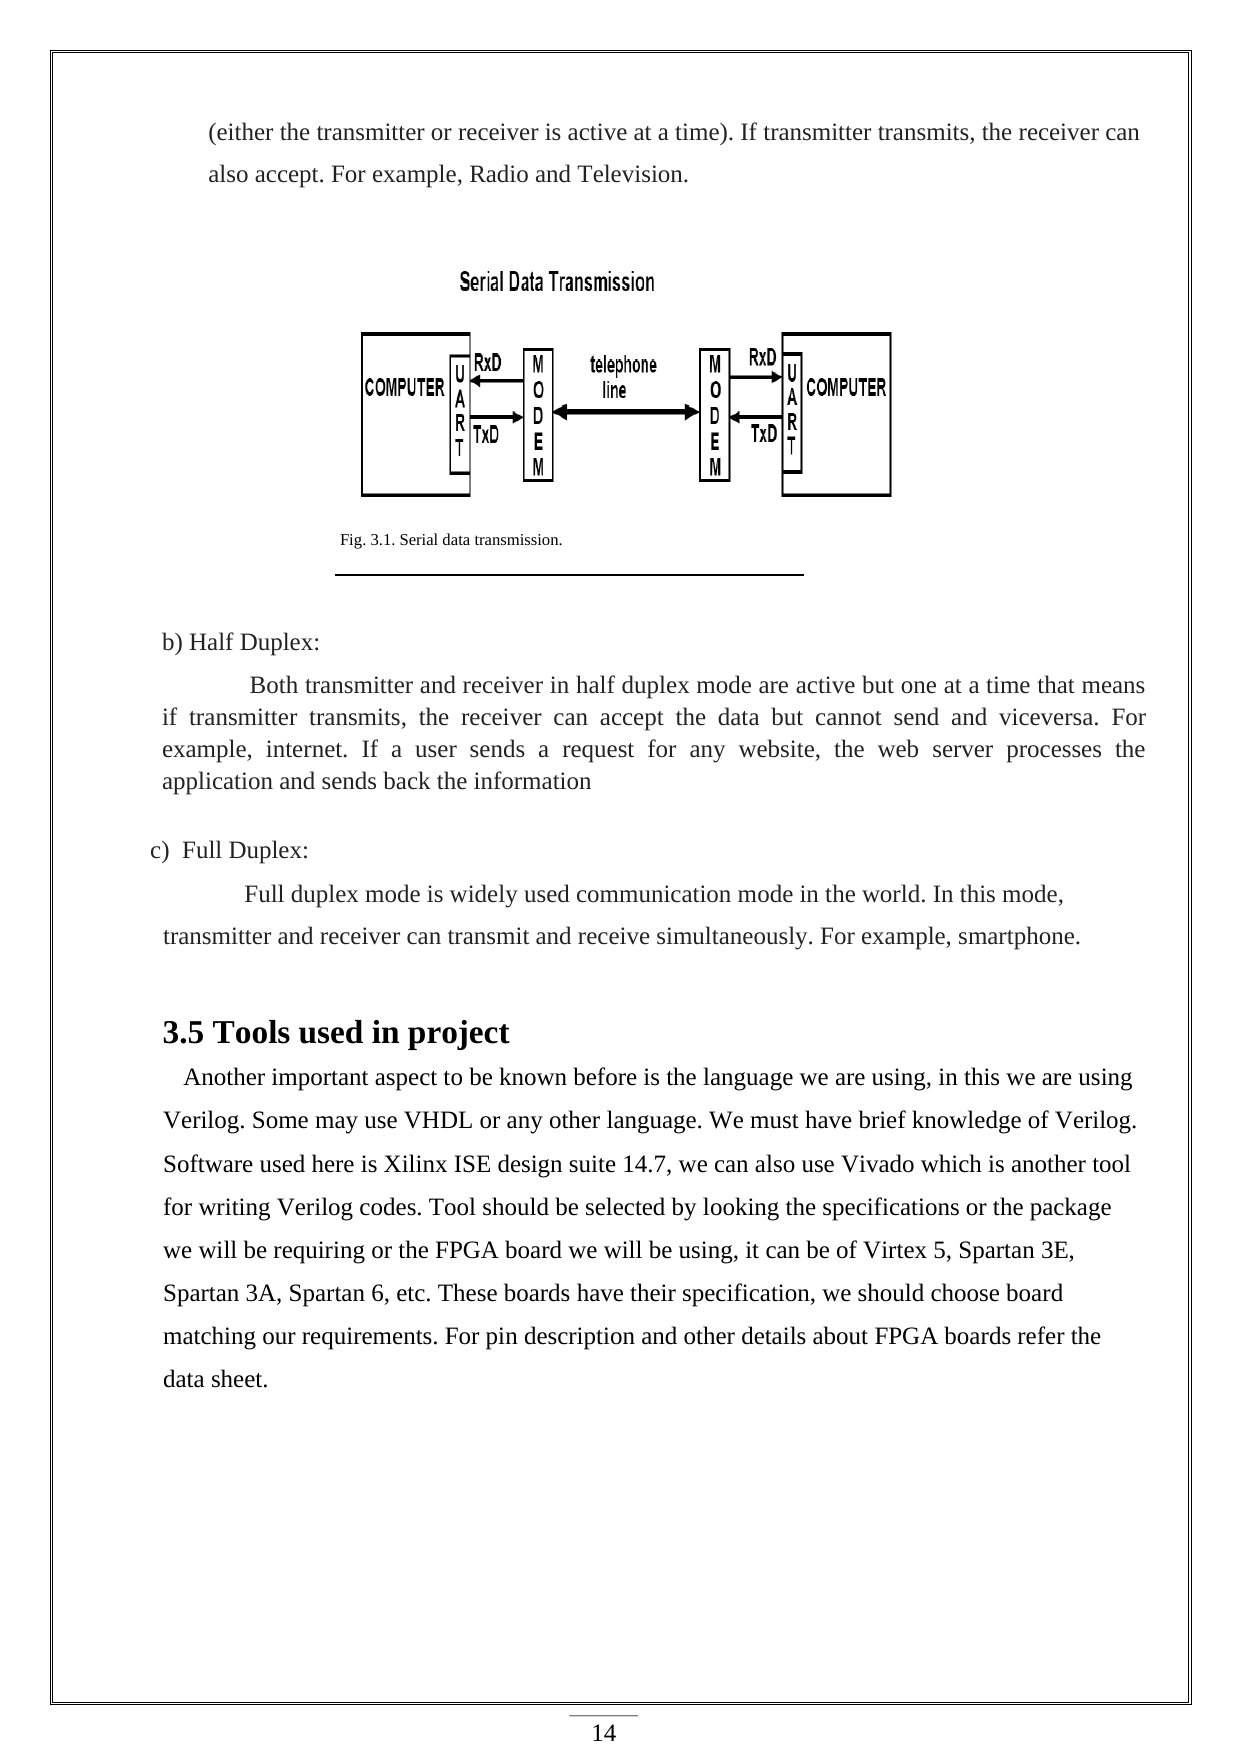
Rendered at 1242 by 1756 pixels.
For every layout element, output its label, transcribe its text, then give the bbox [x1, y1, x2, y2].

text b) Half Duplex: [162, 627, 1147, 656]
subtitle 3.5 Tools used in project [87, 1012, 1158, 1051]
text c) Full Duplex: [87, 836, 1147, 864]
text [208, 117, 1147, 188]
text Both transmitter and receiver in half duplex mode are active but one at a time that means if transmitter transmits, the receiver can accept the data but cannot send and viceversa. For example, internet. If a user sends a request for any website, the web server processes the application and sends back the information [162, 670, 1147, 795]
picture [346, 244, 895, 511]
text Another important aspect to be known before is the language we are using, in this we are using Verilog. Some may use VHDL or any other language. We must have brief knowledge of Verilog. Software used here is Xilinx ISE design suite 14.7, we can also use Vivado which is another tool for writing Verilog codes. Tool should be selected by looking the specifications or the package we will be requiring or the FPGA board we will be using, it can be of Virtex 5, Spartan 3E, Spartan 3A, Spartan 6, etc. These boards have their specification, we should choose board matching our requirements. For pin description and other details about FPGA boards refer the data sheet. [163, 1062, 1147, 1393]
text Full duplex mode is widely used communication mode in the world. In this mode, transmitter and receiver can transmit and receive simultaneously. For example, smartphone. [163, 879, 1147, 950]
